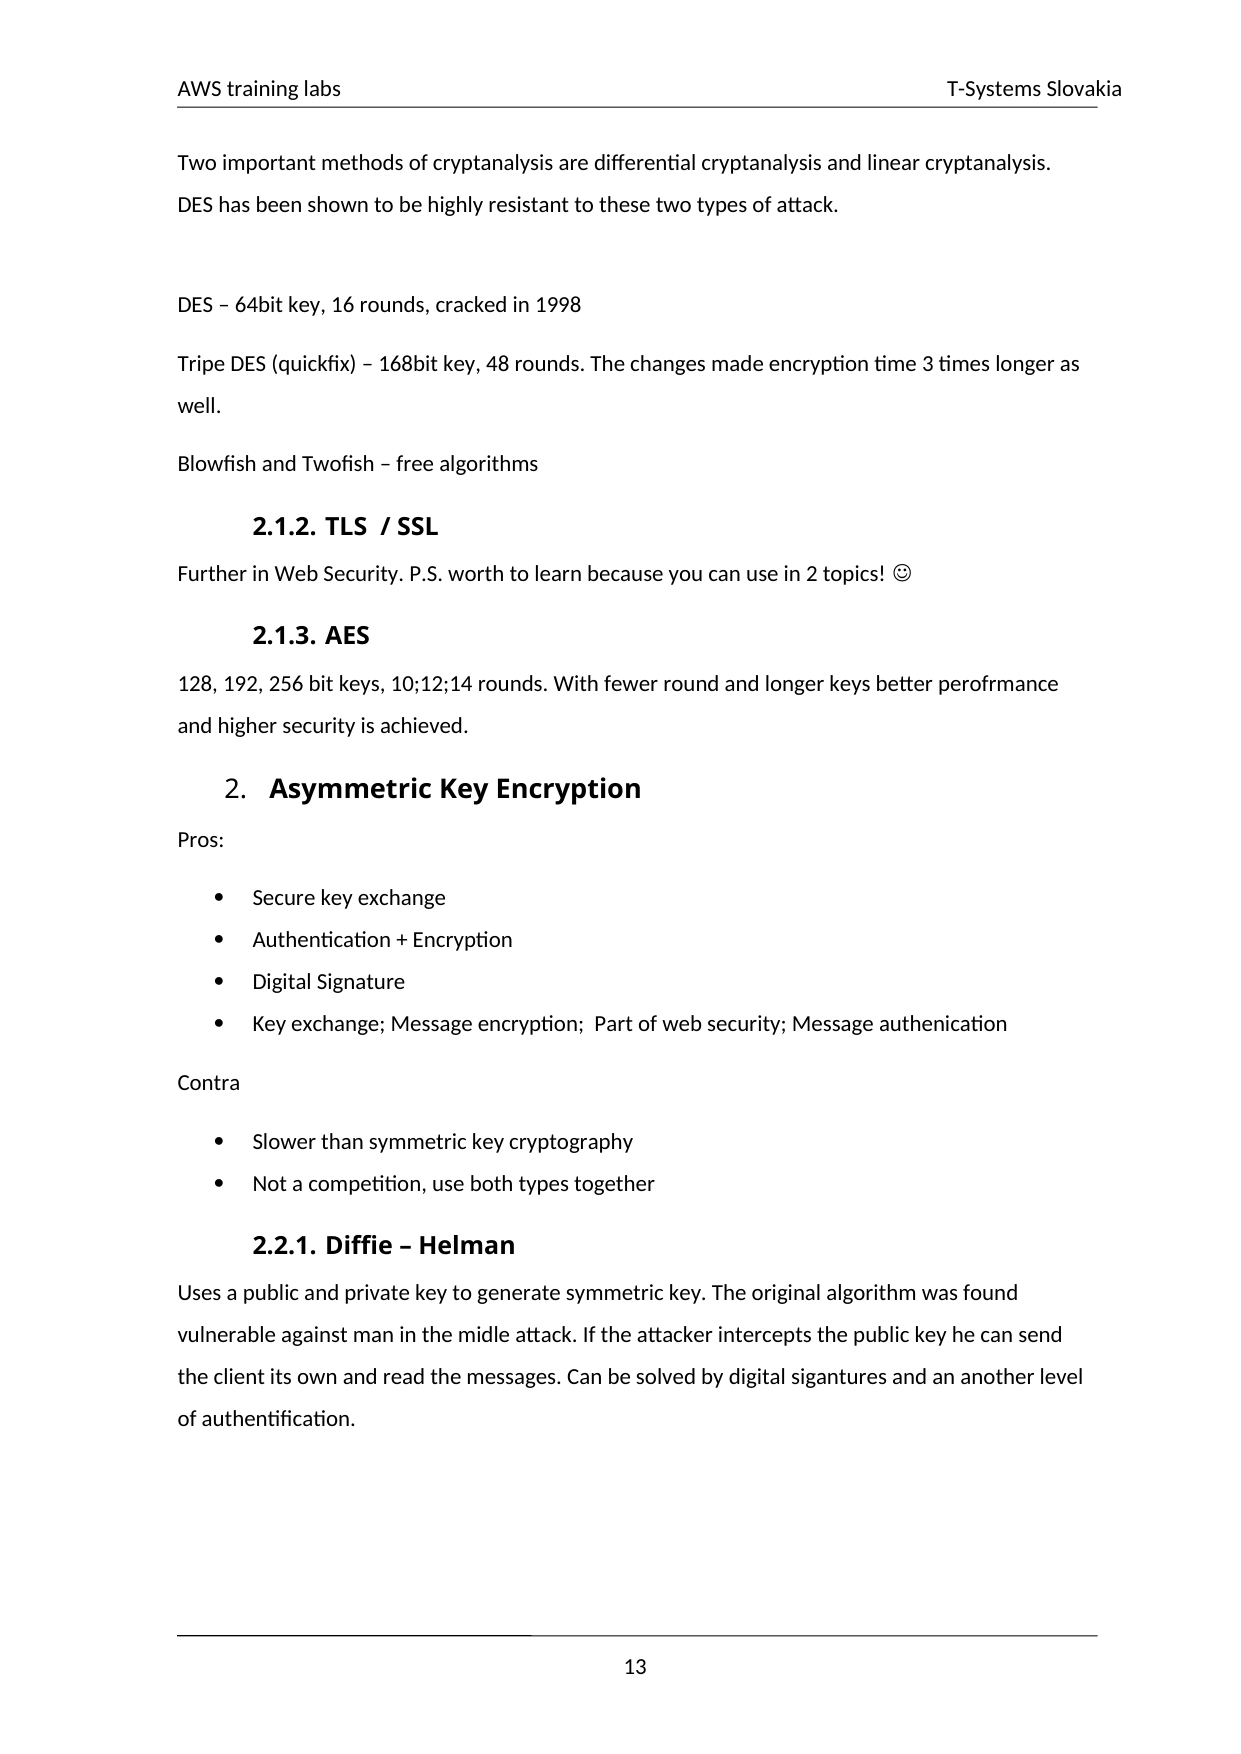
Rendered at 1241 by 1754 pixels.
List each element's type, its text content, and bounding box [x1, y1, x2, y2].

text Two important methods of cryptanalysis are differential cryptanalysis and linear cryptanalysis. DES has been shown to be highly resistant to these two types of attack. [177, 148, 1092, 260]
text DES – 64bit key, 16 rounds, cracked in 1998 [177, 290, 1092, 318]
text Uses a public and private key to generate symmetric key. The original algorithm was found vulnerable against man in the midle attack. If the attacker intercepts the public key he can send the client its own and read the messages. Can be solved by digital sigantures and an another level of authentification. [177, 1278, 1092, 1432]
text TLS / SSL [252, 508, 1092, 542]
list Authentication + Encryption [215, 926, 1092, 953]
list Digital Signature [215, 967, 1092, 996]
text Tripe DES (quickfix) – 168bit key, 48 rounds. The changes made encryption time 3 times longer as well. [177, 349, 1092, 419]
list Slower than symmetric key cryptography [215, 1127, 1092, 1155]
text Pros: [177, 825, 1092, 853]
text Asymmetric Key Encryption [224, 769, 1092, 806]
text Diffie – Helman [252, 1227, 1092, 1261]
text Further in Web Security. P.S. worth to learn because you can use in 2 topics! [177, 559, 1092, 587]
text Contra [177, 1068, 1092, 1096]
text 128, 192, 256 bit keys, 10;12;14 rounds. With fewer round and longer keys better perofrmance and higher security is achieved. [177, 669, 1092, 739]
text Blowfish and Twofish – free algorithms [177, 449, 1092, 478]
list Key exchange; Message encryption; Part of web security; Message authenication [215, 1009, 1092, 1037]
list Not a competition, use both types together [215, 1169, 1092, 1197]
text AES [252, 618, 1092, 652]
list Secure key exchange [215, 883, 1092, 912]
